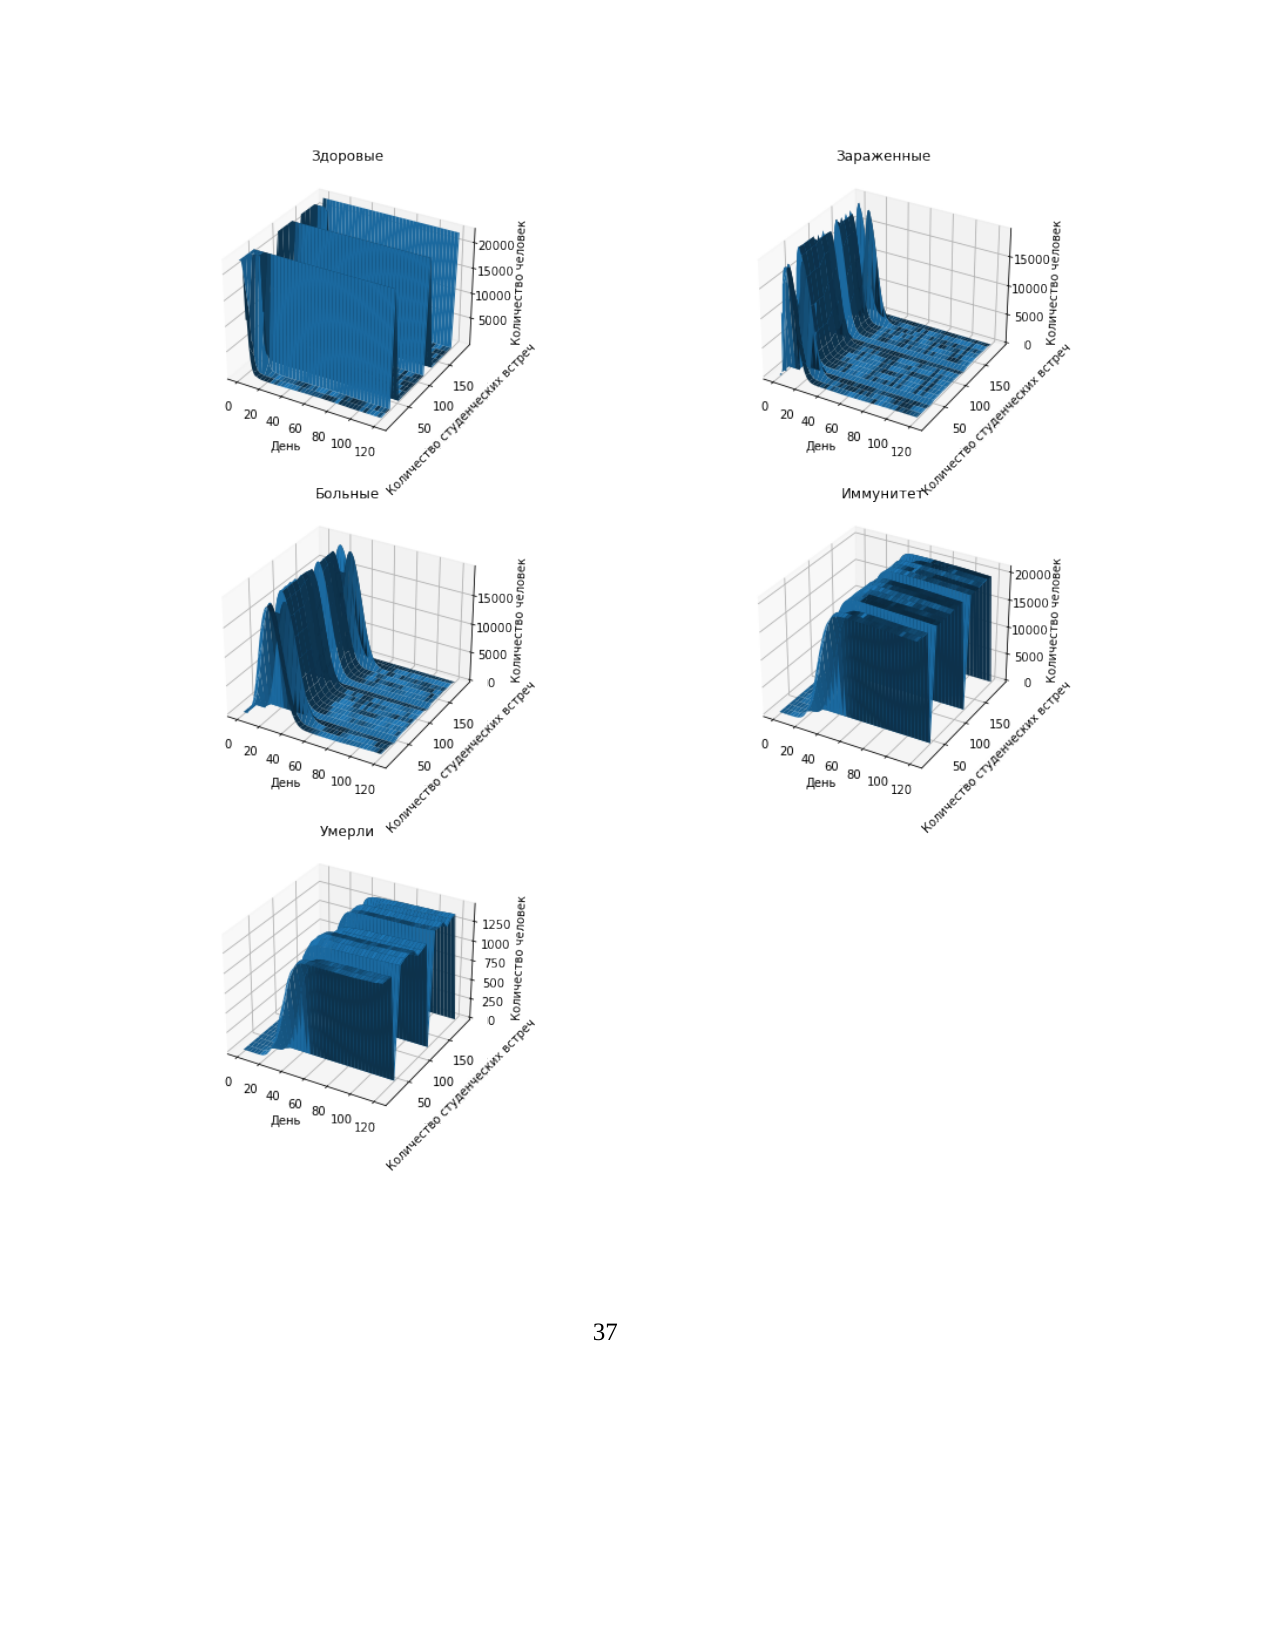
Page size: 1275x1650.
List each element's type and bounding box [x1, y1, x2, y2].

picture [198, 141, 1082, 1180]
